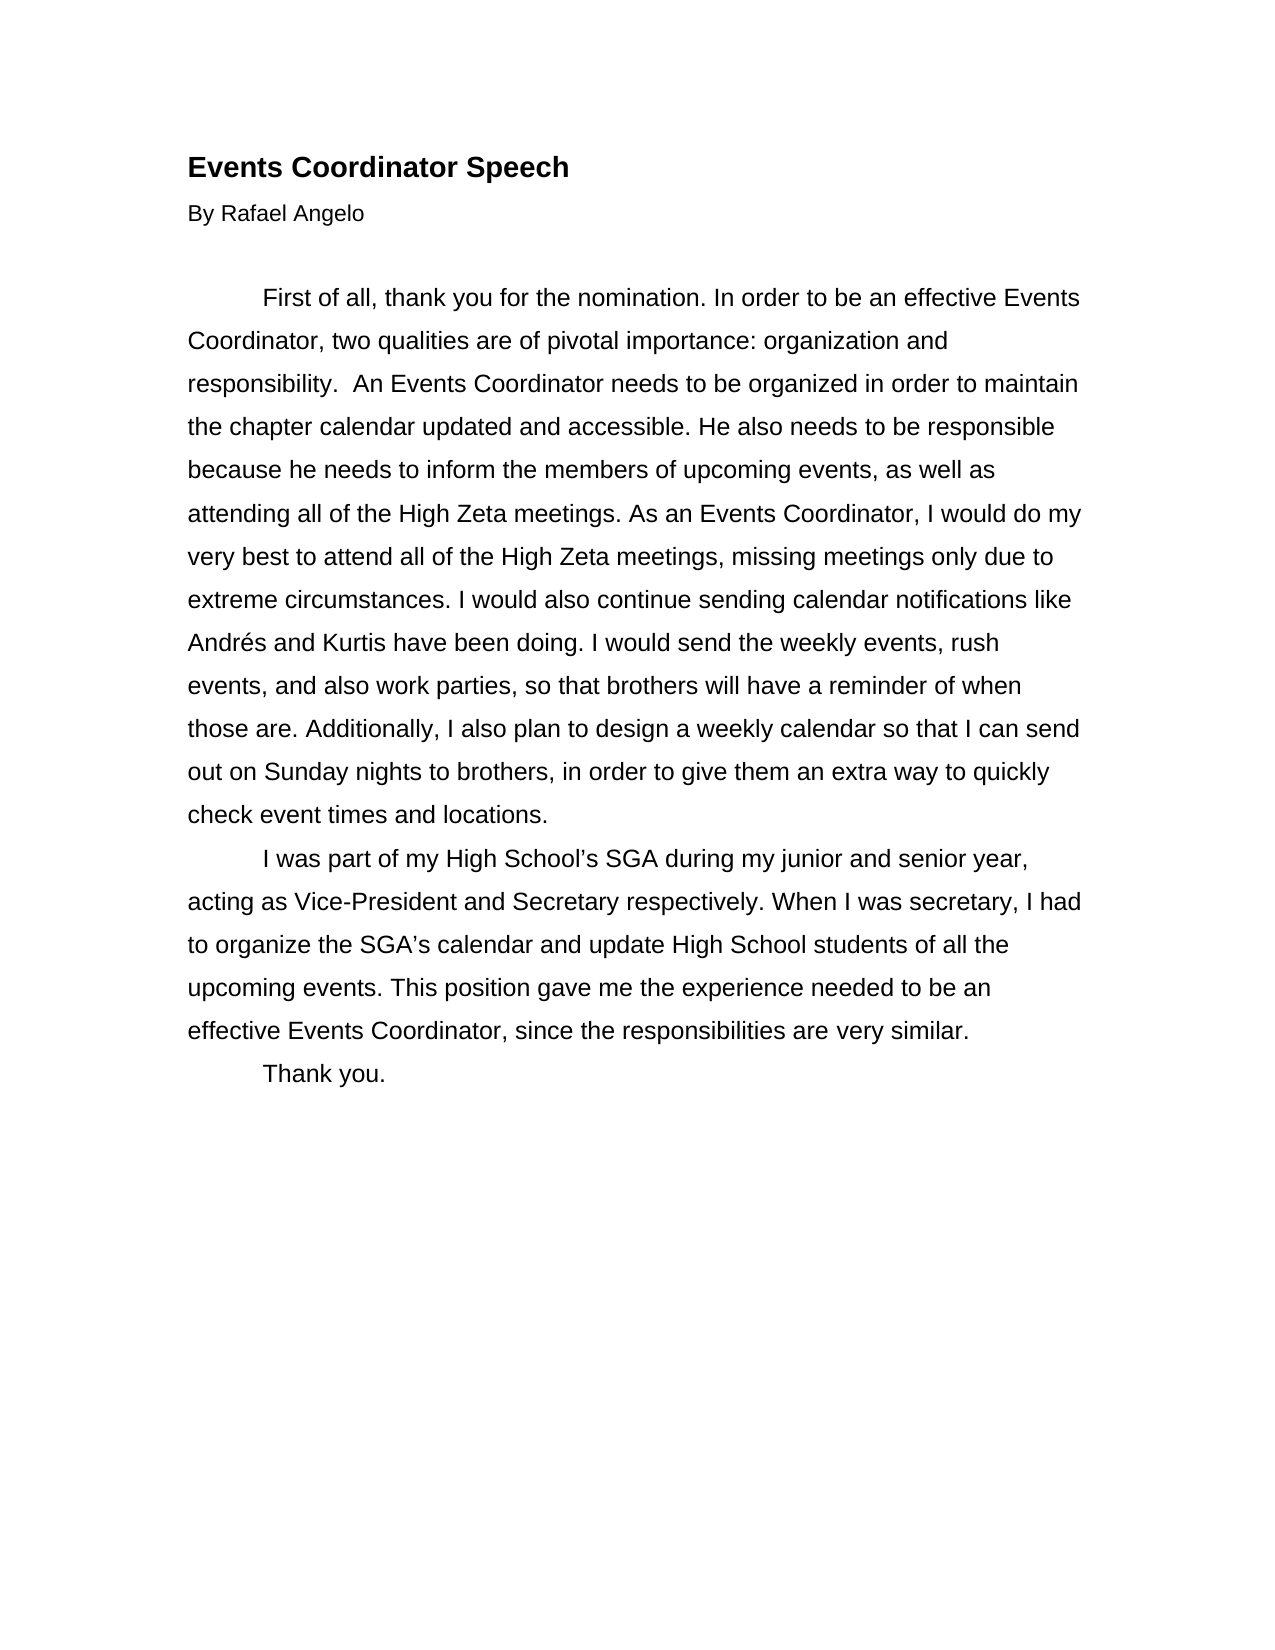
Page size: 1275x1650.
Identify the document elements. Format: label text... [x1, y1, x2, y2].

text Thank you. [187, 1059, 1087, 1088]
text First of all, thank you for the nomination. In order to be an effective Events Coordinator, two qualities are of pivotal importance: organization and responsibility. An Events Coordinator needs to be organized in order to maintain the chapter calendar updated and accessible. He also needs to be responsible because he needs to inform the members of upcoming events, as well as attending all of the High Zeta meetings. As an Events Coordinator, I would do my very best to attend all of the High Zeta meetings, missing meetings only due to extreme circumstances. I would also continue sending calendar notifications like Andrés and Kurtis have been doing. I would send the weekly events, rush events, and also work parties, so that brothers will have a reminder of when those are. Additionally, I also plan to design a weekly calendar so that I can send out on Sunday nights to brothers, in order to give them an extra way to quickly check event times and locations. [187, 283, 1087, 829]
text Events Coordinator Speech [187, 150, 1087, 183]
text I was part of my High School’s SGA during my junior and senior year, acting as Vice-President and Secretary respectively. When I was secretary, I had to organize the SGA’s calendar and update High School students of all the upcoming events. This position gave me the experience needed to be an effective Events Coordinator, since the responsibilities are very similar. [187, 843, 1087, 1045]
text By Rafael Angelo [187, 200, 1087, 227]
